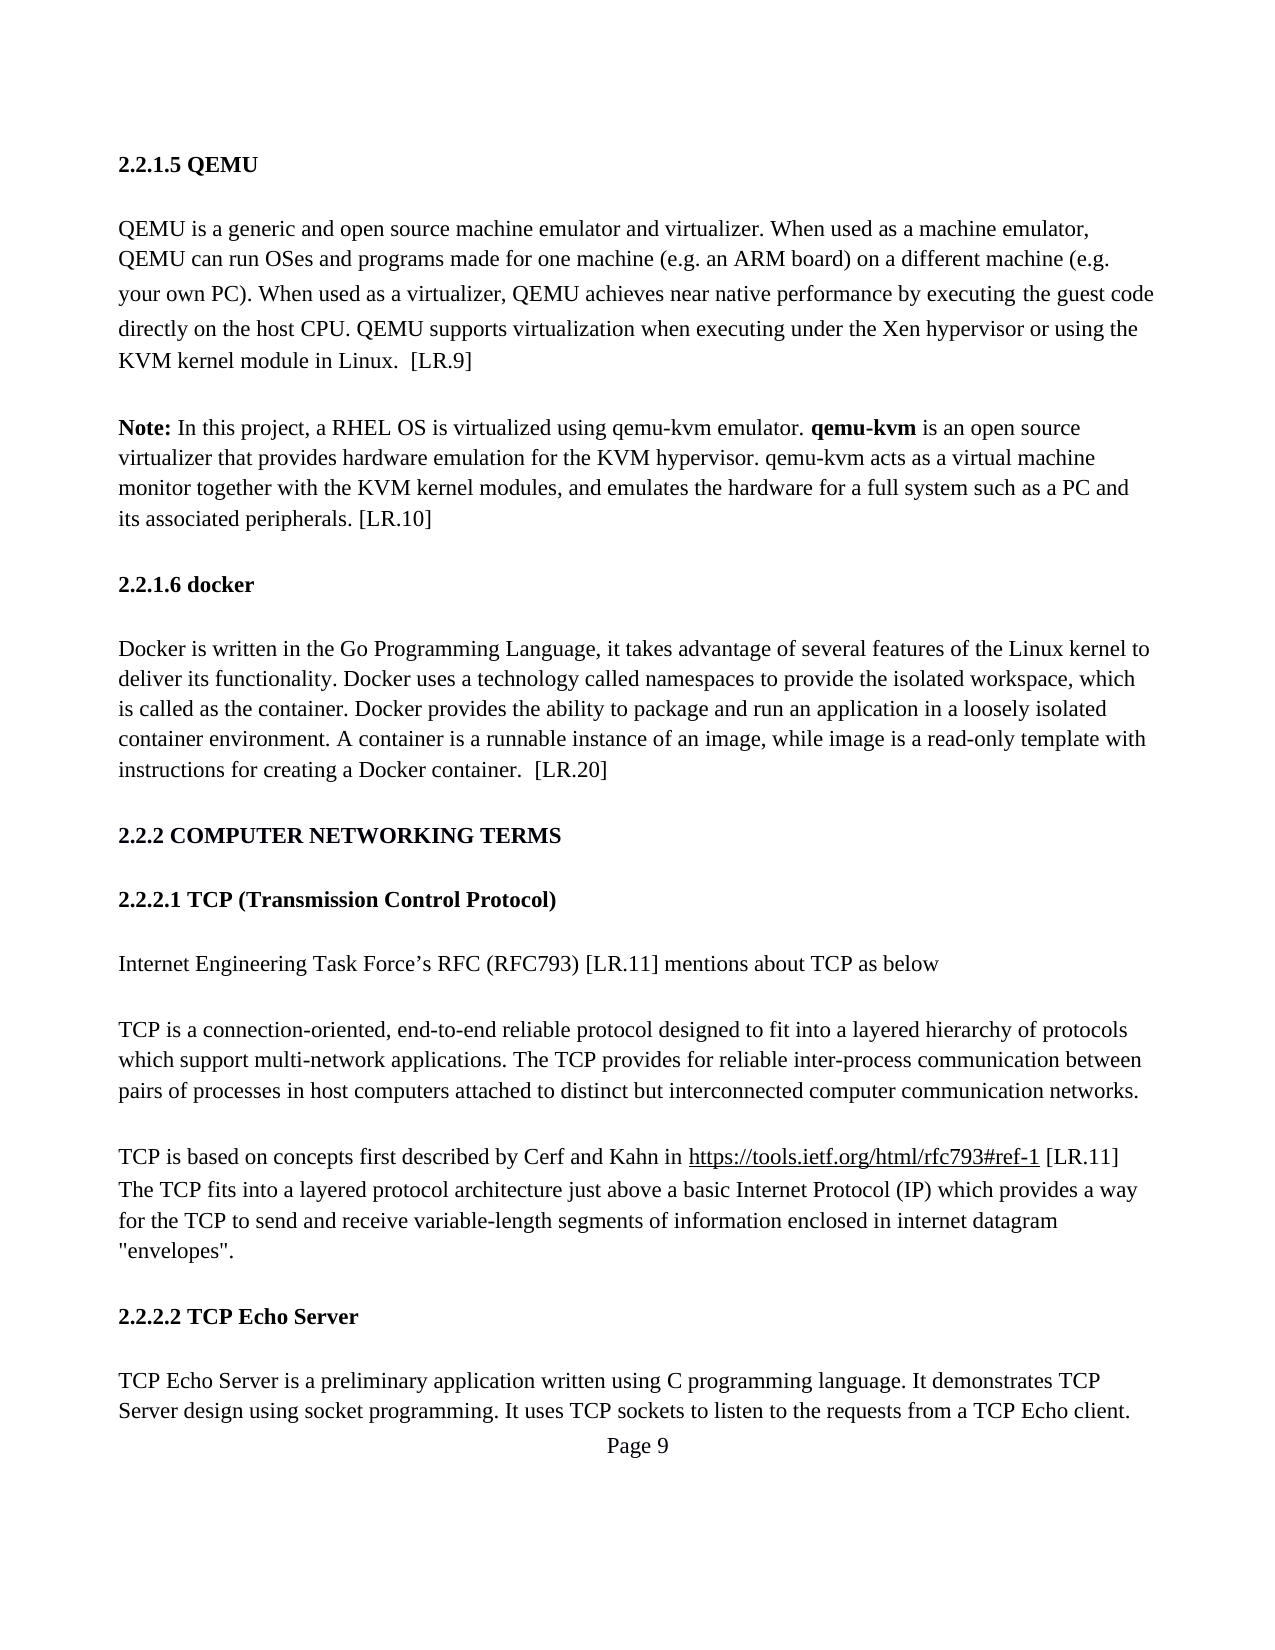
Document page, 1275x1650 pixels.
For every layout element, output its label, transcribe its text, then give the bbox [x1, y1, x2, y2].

text 2.2.2.2 TCP Echo Server [118, 1303, 1157, 1330]
text TCP is a connection-oriented, end-to-end reliable protocol designed to fit into a layered hierarchy of protocols which support multi-network applications. The TCP provides for reliable inter-process communication between pairs of processes in host computers attached to distinct but interconnected computer communication networks. [118, 1016, 1157, 1103]
text Docker is written in the Go Programming Language, it takes advantage of several features of the Linux kernel to deliver its functionality. Docker uses a technology called namespaces to provide the isolated workspace, which is called as the container. Docker provides the ability to package and run an application in a loosely isolated container environment. A container is a runnable instance of an image, while image is a read-only template with instructions for creating a Docker container. [LR.20] [118, 635, 1157, 782]
text 2.2.1.5 QEMU [118, 151, 1157, 178]
text Internet Engineering Task Force’s RFC (RFC793) [LR.11] mentions about TCP as below [118, 950, 1157, 976]
text TCP Echo Server is a preliminary application written using C programming language. It demonstrates TCP Server design using socket programming. It uses TCP sockets to listen to the requests from a TCP Echo client. [118, 1367, 1157, 1424]
text QEMU is a generic and open source machine emulator and virtualizer. When used as a machine emulator, QEMU can run OSes and programs made for one machine (e.g. an ARM board) on a different machine (e.g. your own PC). When used as a virtualizer, QEMU achieves near native performance by executing the guest code directly on the host CPU. QEMU supports virtualization when executing under the Xen hypervisor or using the KVM kernel module in Linux. [LR.9] [118, 215, 1157, 374]
subtitle 2.2.2 COMPUTER NETWORKING TERMS [118, 822, 1157, 848]
text 2.2.2.1 TCP (Transmission Control Protocol) [118, 886, 1157, 912]
text The TCP fits into a layered protocol architecture just above a basic Internet Protocol (IP) which provides a way for the TCP to send and receive variable-length segments of information enclosed in internet datagram "envelopes". [118, 1176, 1157, 1263]
text TCP is based on concepts first described by Cerf and Kahn in https://tools.ietf.org/html/rfc793#ref-1 [LR.11] [118, 1143, 1157, 1169]
text Note: In this project, a RHEL OS is virtualized using qemu-kvm emulator. qemu-kvm is an open source virtualizer that provides hardware emulation for the KVM hypervisor. qemu-kvm acts as a virtual machine monitor together with the KVM kernel modules, and emulates the hardware for a full system such as a PC and its associated peripherals. [LR.10] [118, 414, 1157, 531]
text 2.2.1.6 docker [118, 571, 1157, 597]
